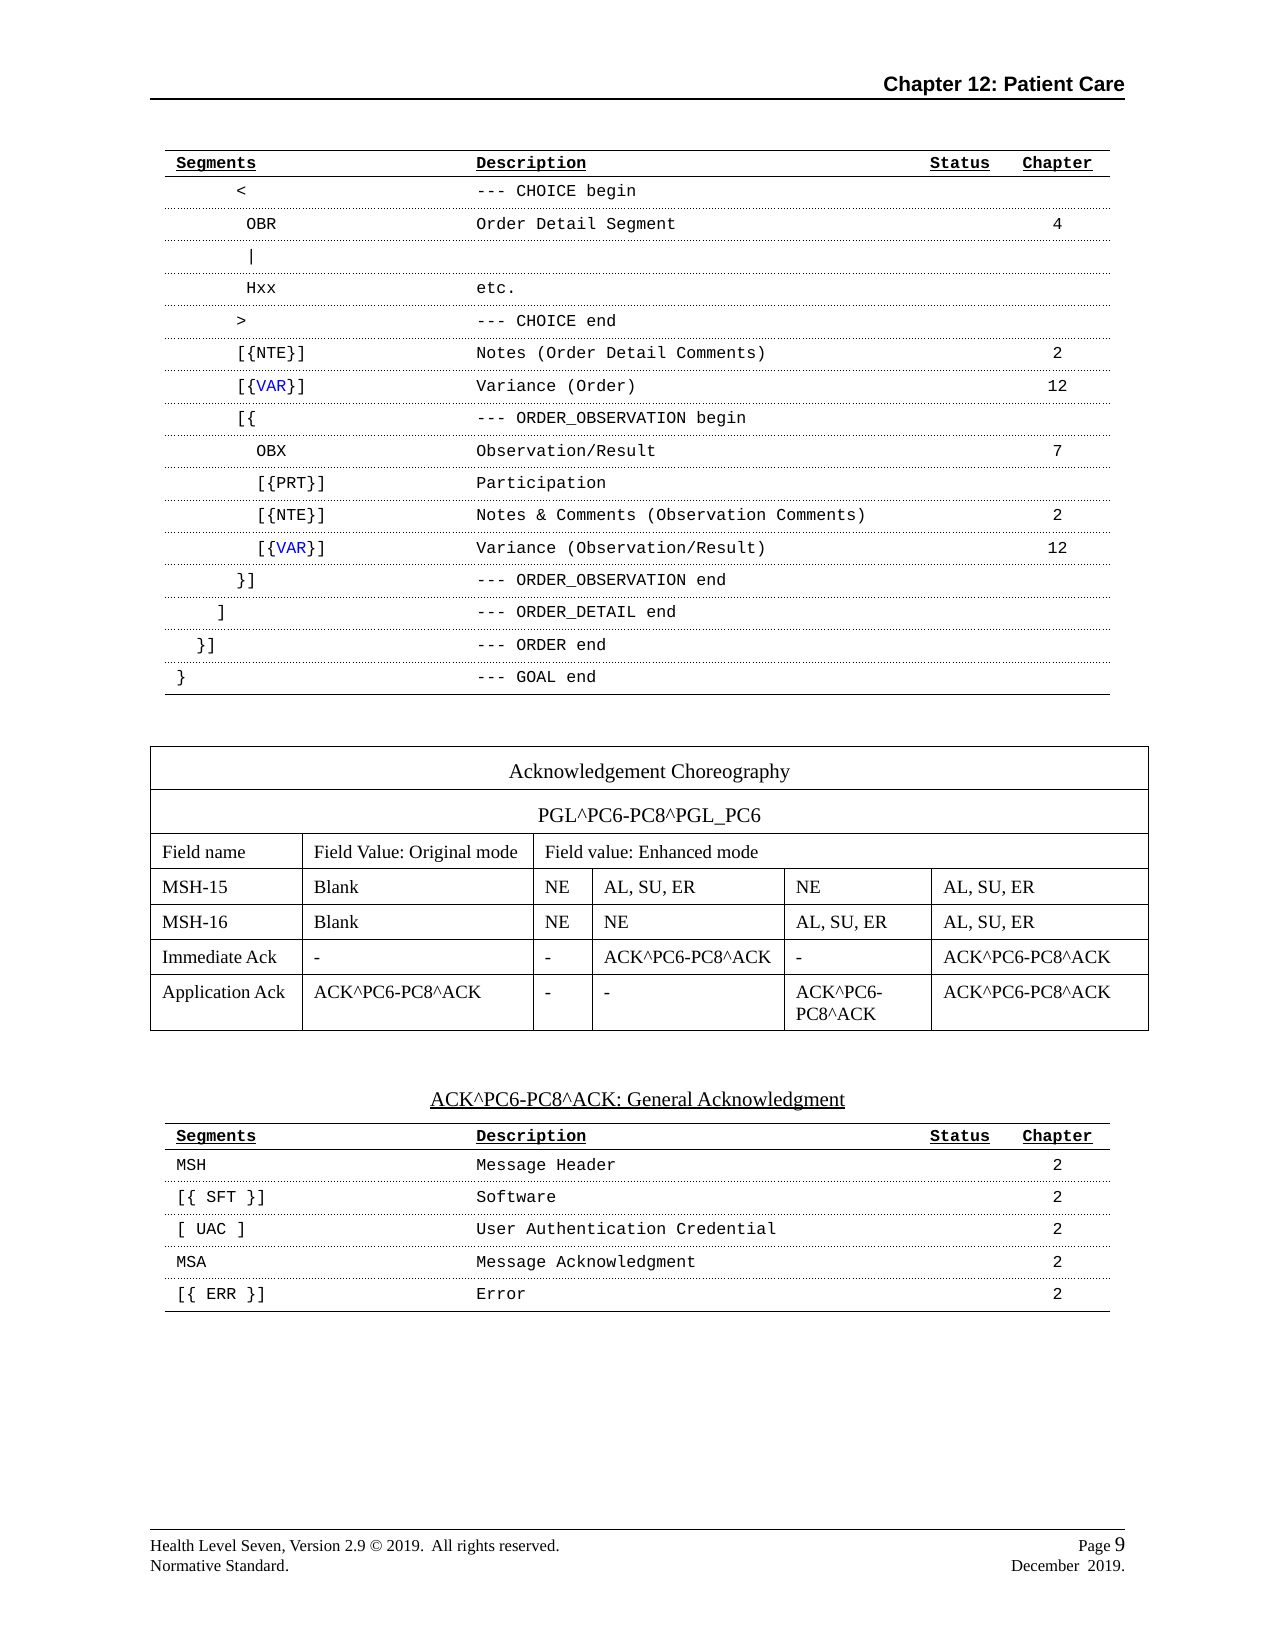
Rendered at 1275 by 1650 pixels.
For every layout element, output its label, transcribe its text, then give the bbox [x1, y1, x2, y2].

table_cell [915, 370, 1005, 402]
table_cell - [785, 940, 931, 974]
table_cell PGL^PC6-PC8^PGL_PC6 [151, 790, 1148, 833]
table_cell ACK^PC6-PC8^ACK [303, 975, 533, 1030]
table_cell [1005, 273, 1110, 305]
table_cell [915, 1150, 1005, 1181]
table_cell [915, 435, 1005, 467]
table_cell Notes (Order Detail Comments) [465, 338, 915, 370]
table_cell [{VAR}] [165, 370, 465, 402]
table_cell [915, 1214, 1005, 1246]
table_cell [915, 629, 1005, 662]
table_cell [1005, 564, 1110, 597]
table_cell 2 [1005, 1246, 1110, 1278]
table_cell [{ [165, 403, 465, 435]
table_cell --- ORDER end [465, 629, 915, 662]
table_cell Field value: Enhanced mode [534, 834, 1148, 868]
table_cell 12 [1005, 532, 1110, 564]
table_cell [915, 177, 1005, 208]
table_header Description [465, 1124, 915, 1149]
table_cell --- CHOICE end [465, 305, 915, 338]
table_cell 2 [1005, 500, 1110, 532]
table_cell NE [785, 869, 931, 903]
table_header Status [915, 151, 1005, 176]
table_cell Variance (Observation/Result) [465, 532, 915, 564]
table_cell --- ORDER_OBSERVATION begin [465, 403, 915, 435]
table_cell }] [165, 564, 465, 597]
table_cell MSH [165, 1150, 465, 1181]
table_header Description [465, 151, 915, 176]
table_cell [1005, 597, 1110, 629]
table_cell MSA [165, 1246, 465, 1278]
table_cell Blank [303, 869, 533, 903]
table_cell [1005, 177, 1110, 208]
table_cell NE [593, 905, 784, 938]
table_cell ] [165, 597, 465, 629]
table_cell [{NTE}] [165, 500, 465, 532]
table_cell Notes & Comments (Observation Comments) [465, 500, 915, 532]
table_cell etc. [465, 273, 915, 305]
table_cell [915, 338, 1005, 370]
table_cell AL, SU, ER [932, 869, 1148, 903]
table_cell OBX [165, 435, 465, 467]
table_cell - [534, 975, 592, 1030]
table_cell [915, 500, 1005, 532]
table_cell [915, 305, 1005, 338]
table_cell 2 [1005, 1181, 1110, 1213]
table_cell User Authentication Credential [465, 1214, 915, 1246]
table_cell Participation [465, 467, 915, 499]
table_cell 4 [1005, 208, 1110, 240]
table_cell OBR [165, 208, 465, 240]
table_cell [915, 597, 1005, 629]
table_cell AL, SU, ER [785, 905, 931, 938]
table_cell [915, 1181, 1005, 1213]
table_cell --- ORDER_OBSERVATION end [465, 564, 915, 597]
table_cell 2 [1005, 1214, 1110, 1246]
table_cell NE [534, 905, 592, 938]
table_header Segments [165, 1124, 465, 1149]
table_cell [915, 208, 1005, 240]
table_cell > [165, 305, 465, 338]
table_cell Variance (Order) [465, 370, 915, 402]
table_cell [{VAR}] [165, 532, 465, 564]
table_cell Software [465, 1181, 915, 1213]
table_cell --- GOAL end [465, 662, 915, 694]
table_cell - [534, 940, 592, 974]
table_cell 7 [1005, 435, 1110, 467]
table_cell Application Ack [151, 975, 302, 1030]
table_cell [1005, 240, 1110, 273]
text ACK^PC6-PC8^ACK: General Acknowledgment [150, 1087, 1125, 1111]
table_cell - [593, 975, 784, 1030]
table_cell [915, 532, 1005, 564]
table_cell AL, SU, ER [932, 905, 1148, 938]
table_cell [915, 1278, 1005, 1311]
table_cell ACK^PC6-PC8^ACK [932, 975, 1148, 1030]
table_cell [1005, 305, 1110, 338]
table_cell --- ORDER_DETAIL end [465, 597, 915, 629]
table_cell [1005, 662, 1110, 694]
table_cell Message Acknowledgment [465, 1246, 915, 1278]
table_cell }] [165, 629, 465, 662]
table_cell Blank [303, 905, 533, 938]
table_cell [1005, 467, 1110, 499]
table_cell [{ SFT }] [165, 1181, 465, 1213]
table_cell [915, 240, 1005, 273]
table_cell [915, 467, 1005, 499]
table_cell [915, 1246, 1005, 1278]
table_header Acknowledgement Choreography [151, 747, 1148, 789]
table_cell - [303, 940, 533, 974]
table_cell Field name [151, 834, 302, 868]
table_cell ACK^PC6-PC8^ACK [593, 940, 784, 974]
table_cell Hxx [165, 273, 465, 305]
table_cell AL, SU, ER [593, 869, 784, 903]
table_cell NE [534, 869, 592, 903]
table_cell Immediate Ack [151, 940, 302, 974]
table_cell [ UAC ] [165, 1214, 465, 1246]
table_cell Error [465, 1278, 915, 1311]
table_cell < [165, 177, 465, 208]
table_cell } [165, 662, 465, 694]
table_cell [1005, 629, 1110, 662]
table_cell MSH-15 [151, 869, 302, 903]
table_cell [915, 403, 1005, 435]
table_cell Observation/Result [465, 435, 915, 467]
table_cell 2 [1005, 1278, 1110, 1311]
table_header Chapter [1005, 151, 1110, 176]
table_cell 2 [1005, 338, 1110, 370]
table_header Chapter [1005, 1124, 1110, 1149]
table_cell ACK^PC6-PC8^ACK [932, 940, 1148, 974]
table_cell [1005, 403, 1110, 435]
table_cell [915, 564, 1005, 597]
table_cell ACK^PC6-PC8^ACK [785, 975, 931, 1030]
table_cell [{NTE}] [165, 338, 465, 370]
table_cell --- CHOICE begin [465, 177, 915, 208]
table_cell [915, 273, 1005, 305]
table_cell 12 [1005, 370, 1110, 402]
table_cell [{ ERR }] [165, 1278, 465, 1311]
table_cell Field Value: Original mode [303, 834, 533, 868]
table_header Segments [165, 151, 465, 176]
table_cell [465, 240, 915, 273]
table_cell 2 [1005, 1150, 1110, 1181]
table_cell Order Detail Segment [465, 208, 915, 240]
table_cell Message Header [465, 1150, 915, 1181]
table_cell MSH-16 [151, 905, 302, 938]
table_header Status [915, 1124, 1005, 1149]
table_cell [915, 662, 1005, 694]
table_cell [{PRT}] [165, 467, 465, 499]
table_cell | [165, 240, 465, 273]
